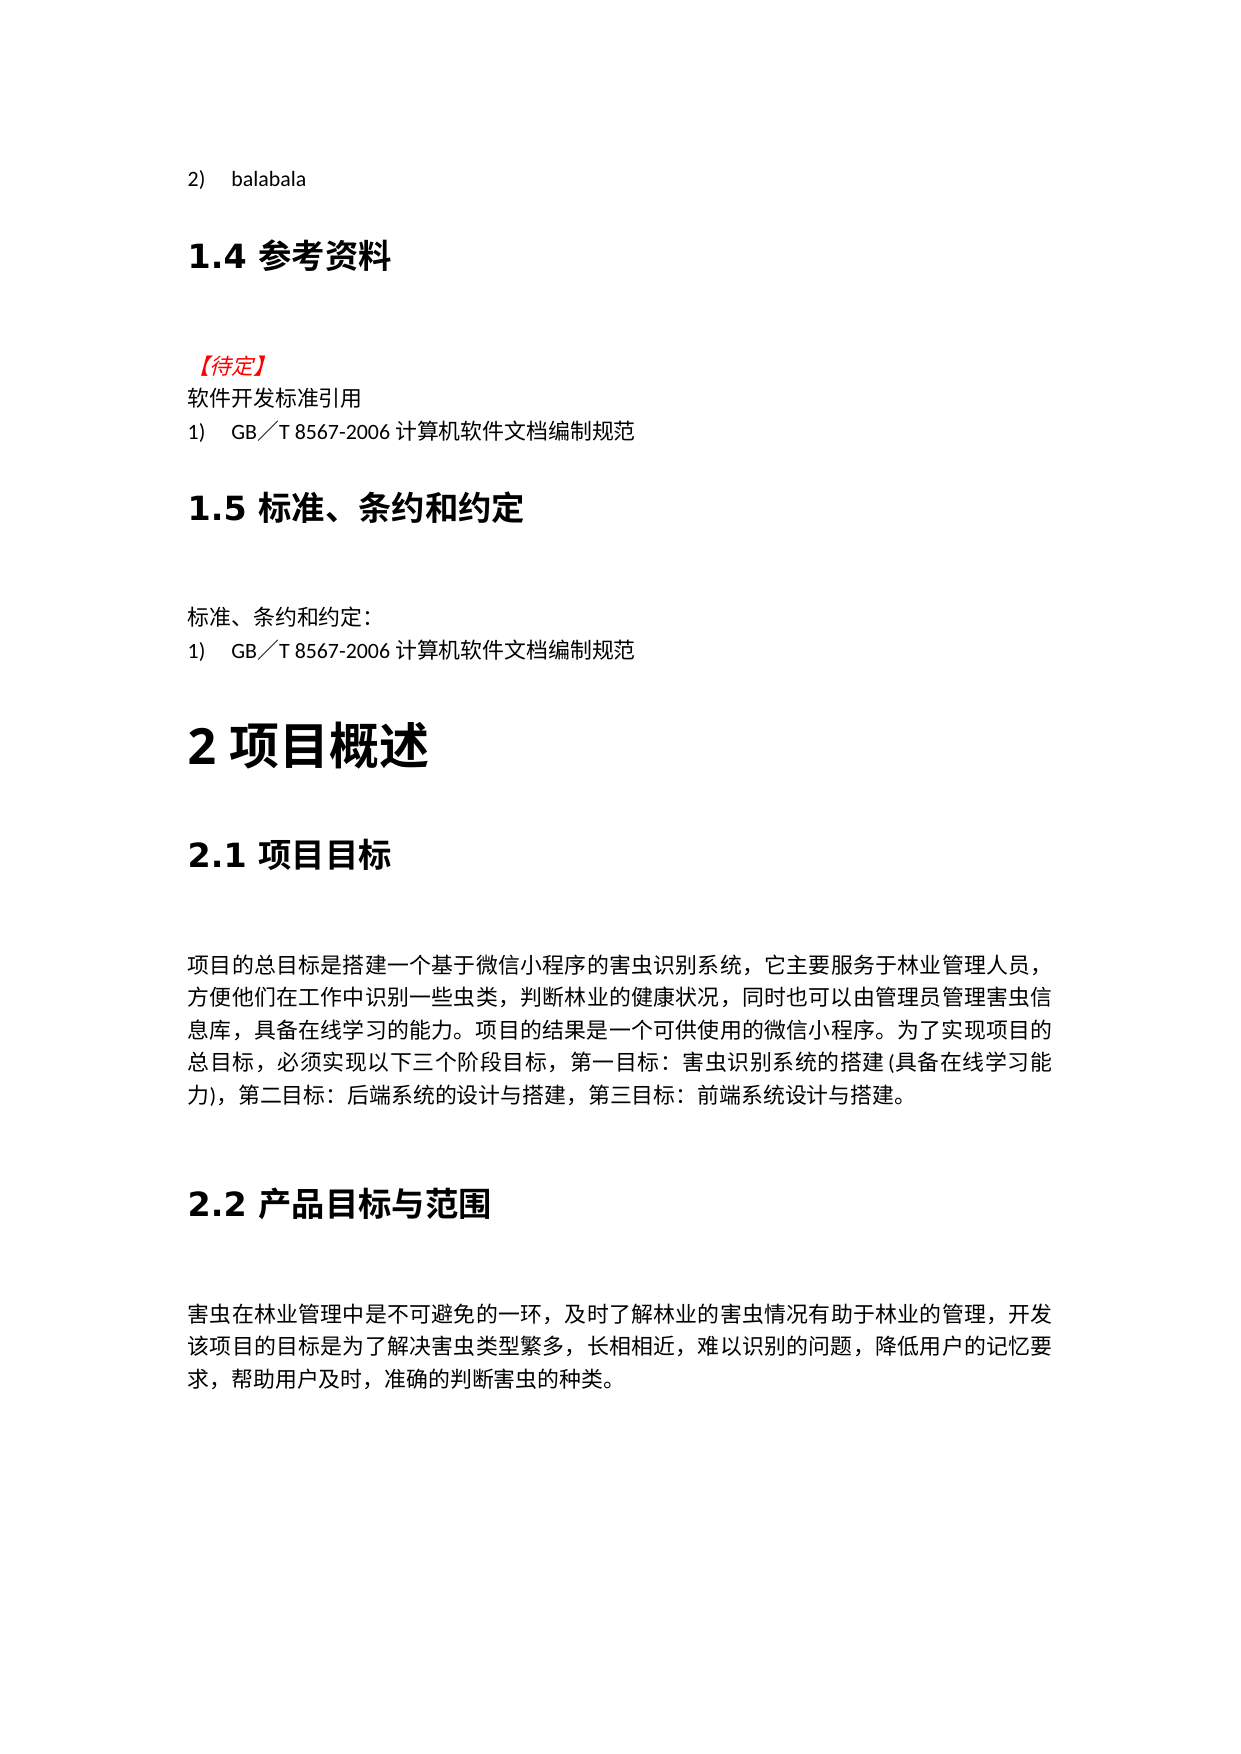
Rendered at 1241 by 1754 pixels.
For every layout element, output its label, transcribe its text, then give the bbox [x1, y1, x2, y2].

subtitle 2.2 产品目标与范围 [187, 1169, 1053, 1234]
text 标准、条约和约定： [187, 600, 1053, 632]
subtitle 1.5 标准、条约和约定 [187, 473, 1053, 538]
list GB／T 8567-2006 计算机软件文档编制规范 [187, 632, 1053, 665]
subtitle 2.1 项目目标 [187, 821, 1053, 886]
subtitle 1.4 参考资料 [187, 222, 1053, 287]
list GB／T 8567-2006 计算机软件文档编制规范 [187, 413, 1053, 446]
text 害虫在林业管理中是不可避免的一环，及时了解林业的害虫情况有助于林业的管理，开发该项目的目标是为了解决害虫类型繁多，长相相近，难以识别的问题，降低用户的记忆要求，帮助用户及时，准确的判断害虫的种类。 [187, 1296, 1053, 1394]
subtitle 2 项目概述 [187, 694, 1053, 791]
list balabala [187, 162, 1053, 194]
text 【待定】 [187, 348, 1053, 381]
text 项目的总目标是搭建一个基于微信小程序的害虫识别系统，它主要服务于林业管理人员，方便他们在工作中识别一些虫类，判断林业的健康状况，同时也可以由管理员管理害虫信息库，具备在线学习的能力。项目的结果是一个可供使用的微信小程序。为了实现项目的总目标，必须实现以下三个阶段目标，第一目标：害虫识别系统的搭建(具备在线学习能力)，第二目标：后端系统的设计与搭建，第三目标：前端系统设计与搭建。 [187, 947, 1053, 1110]
text 软件开发标准引用 [187, 381, 1053, 413]
